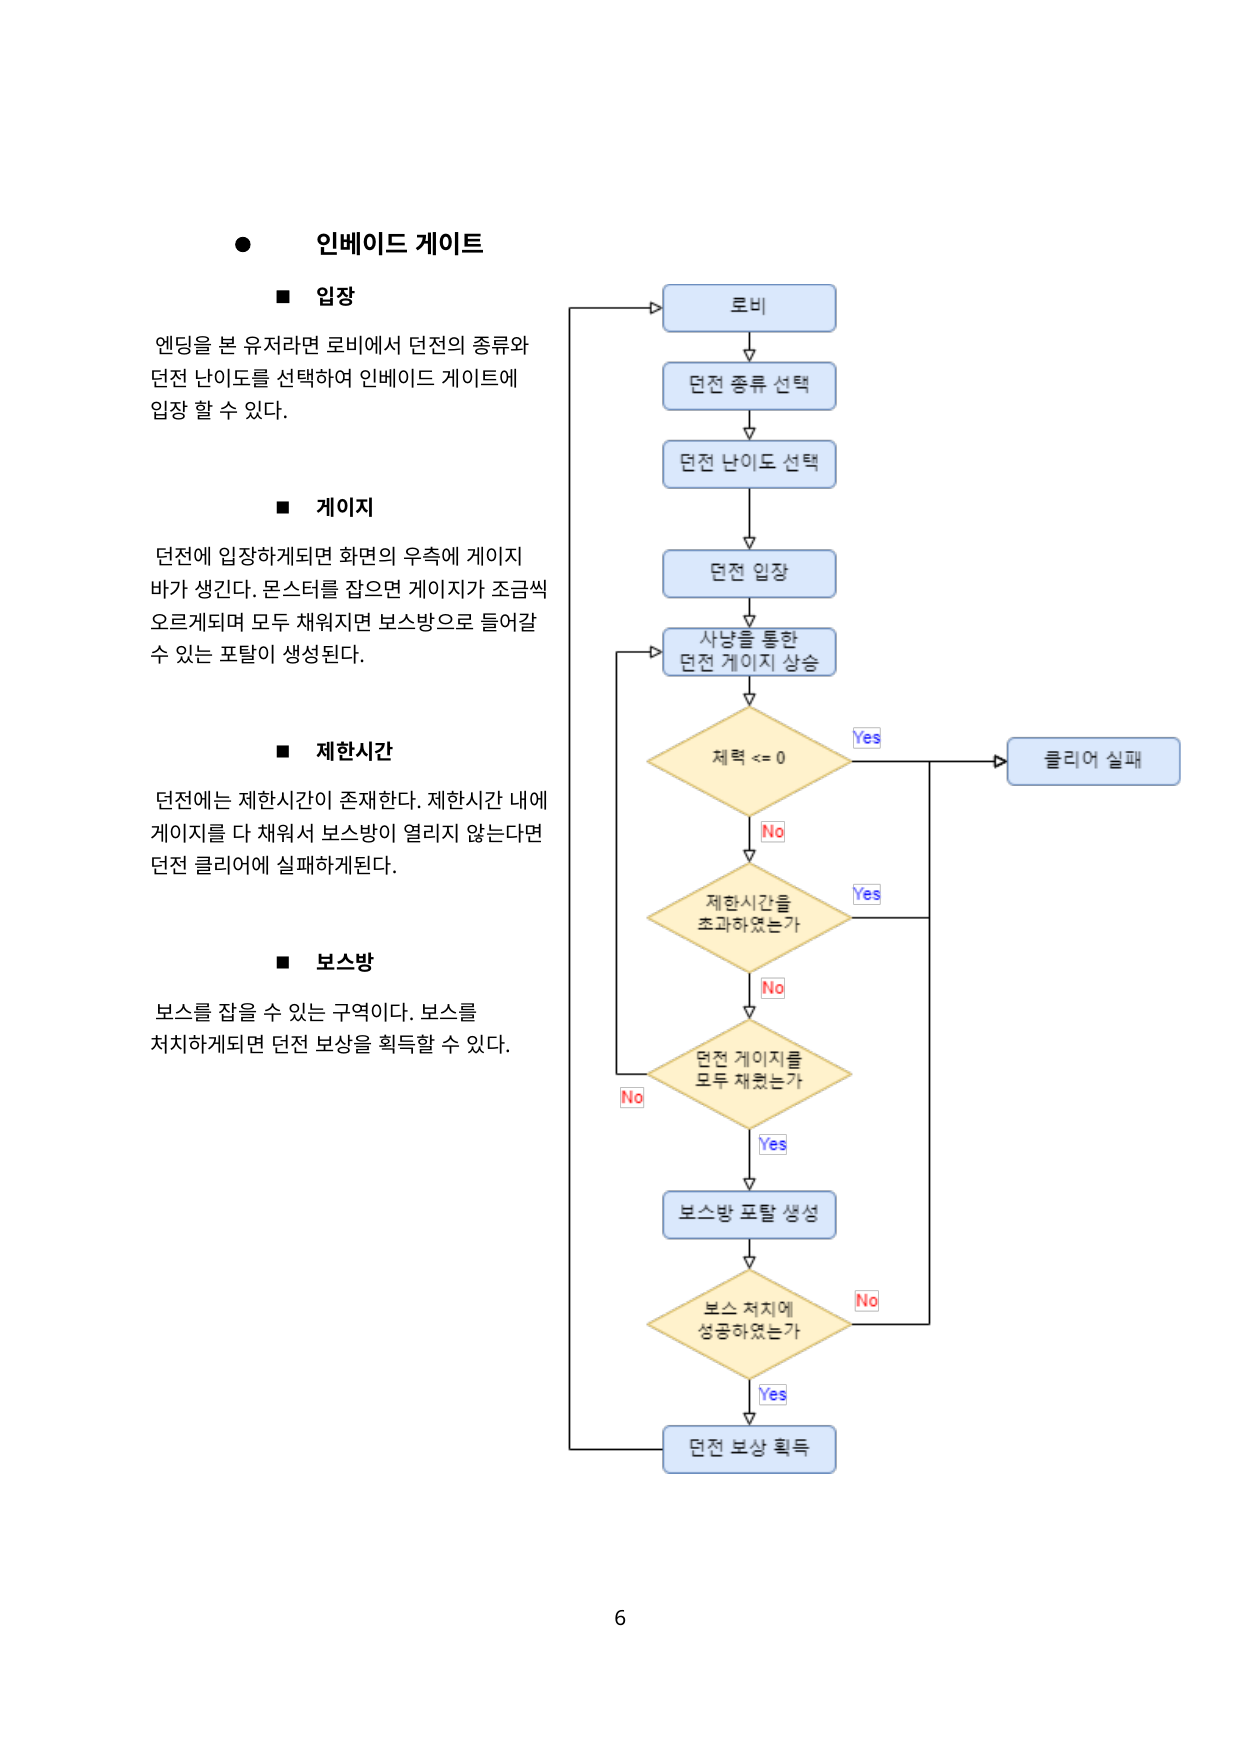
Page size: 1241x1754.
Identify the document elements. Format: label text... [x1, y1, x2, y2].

list 게이지 [275, 491, 558, 522]
list 입장 [275, 280, 1090, 310]
list 제한시간 [275, 735, 558, 765]
list 던전에는 제한시간이 존재한다. 제한시간 내에 게이지를 다 채워서 보스방이 열리지 않는다면 던전 클리어에 실패하게된다. [150, 784, 558, 880]
picture [558, 284, 1181, 1474]
list 보스방 [275, 946, 558, 977]
list 인베이드 게이트 [233, 224, 1090, 261]
list 보스를 잡을 수 있는 구역이다. 보스를 처치하게되면 던전 보상을 획득할 수 있다. [150, 996, 558, 1059]
list 엔딩을 본 유저라면 로비에서 던전의 종류와 던전 난이도를 선택하여 인베이드 게이트에 입장 할 수 있다. [150, 329, 558, 425]
list 던전에 입장하게되면 화면의 우측에 게이지 바가 생긴다. 몬스터를 잡으면 게이지가 조금씩 오르게되며 모두 채워지면 보스방으로 들어갈 수 있는 포탈이 생성된다. [150, 541, 558, 669]
